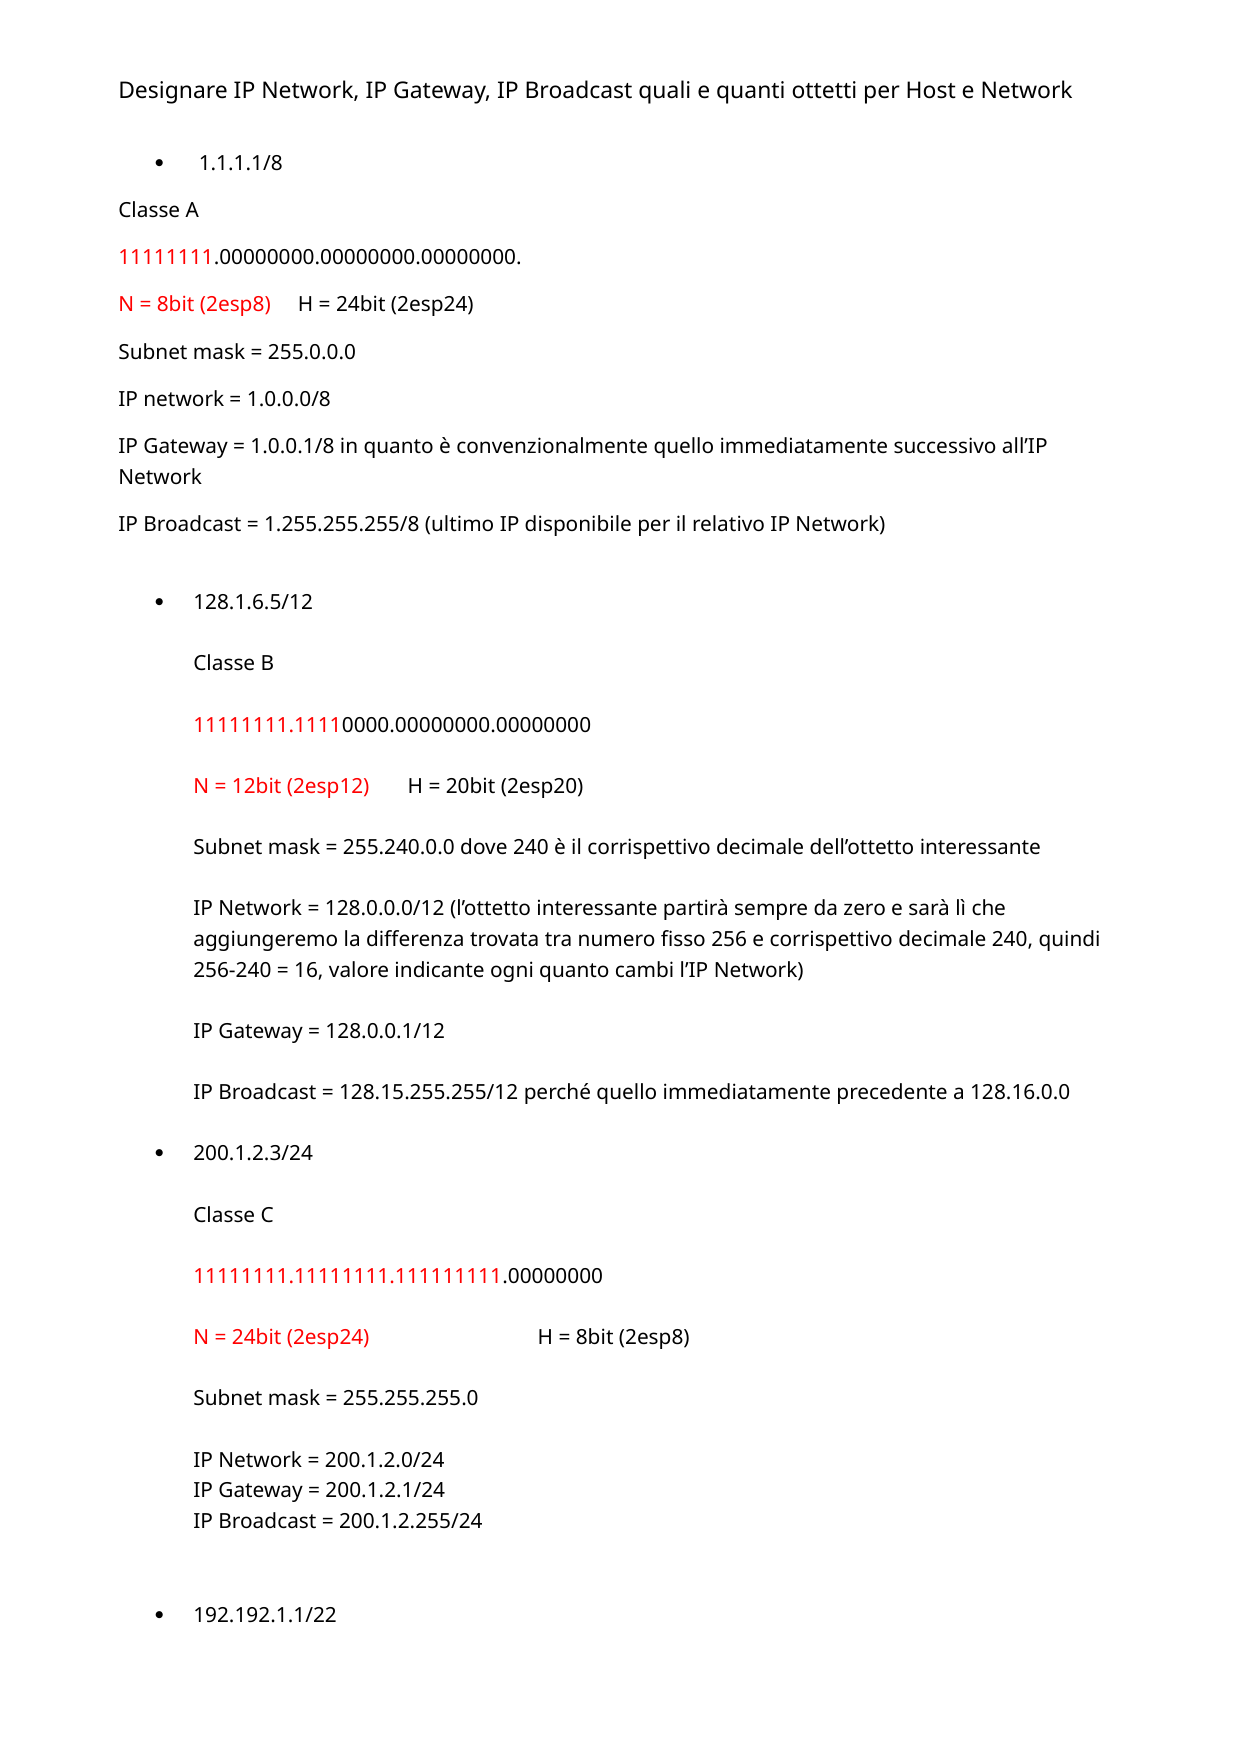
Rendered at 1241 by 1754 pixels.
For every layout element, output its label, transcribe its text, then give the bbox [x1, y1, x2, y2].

text IP network = 1.0.0.0/8 [118, 384, 1122, 412]
text IP Gateway = 1.0.0.1/8 in quanto è convenzionalmente quello immediatamente successivo all’IP Network [118, 431, 1122, 490]
list IP Gateway = 128.0.0.1/12 [193, 1016, 1122, 1044]
list 192.192.1.1/22 [156, 1601, 1122, 1629]
list Subnet mask = 255.240.0.0 dove 240 è il corrispettivo decimale dell’ottetto interessante [193, 832, 1122, 861]
list Classe B [193, 648, 1122, 677]
list IP Gateway = 200.1.2.1/24 [193, 1475, 1122, 1504]
list Subnet mask = 255.255.255.0 [193, 1383, 1122, 1412]
list IP Broadcast = 128.15.255.255/12 perché quello immediatamente precedente a 128.16.0.0 [193, 1077, 1122, 1106]
list 11111111.11111111.111111111.00000000 [193, 1261, 1122, 1289]
list 1.1.1.1/8 [156, 148, 1122, 176]
list 200.1.2.3/24 [156, 1138, 1122, 1167]
list N = 24bit (2esp24) H = 8bit (2esp8) [193, 1322, 1122, 1351]
list IP Network = 200.1.2.0/24 [193, 1445, 1122, 1473]
text Classe A [118, 195, 1122, 223]
text N = 8bit (2esp8) H = 24bit (2esp24) [118, 289, 1122, 318]
text IP Broadcast = 1.255.255.255/8 (ultimo IP disponibile per il relativo IP Network) [118, 509, 1122, 538]
list 128.1.6.5/12 [156, 587, 1122, 616]
text 11111111.00000000.00000000.00000000. [118, 242, 1122, 271]
list N = 12bit (2esp12) H = 20bit (2esp20) [193, 771, 1122, 799]
list IP Network = 128.0.0.0/12 (l’ottetto interessante partirà sempre da zero e sarà lì che aggiungeremo la differenza trovata tra numero fisso 256 e corrispettivo decimale 240, quindi 256-240 = 16, valore indicante ogni quanto cambi l’IP Network) [193, 893, 1122, 983]
list Classe C [193, 1200, 1122, 1228]
text Subnet mask = 255.0.0.0 [118, 337, 1122, 365]
list 11111111.11110000.00000000.00000000 [193, 710, 1122, 738]
list IP Broadcast = 200.1.2.255/24 [193, 1506, 1122, 1534]
